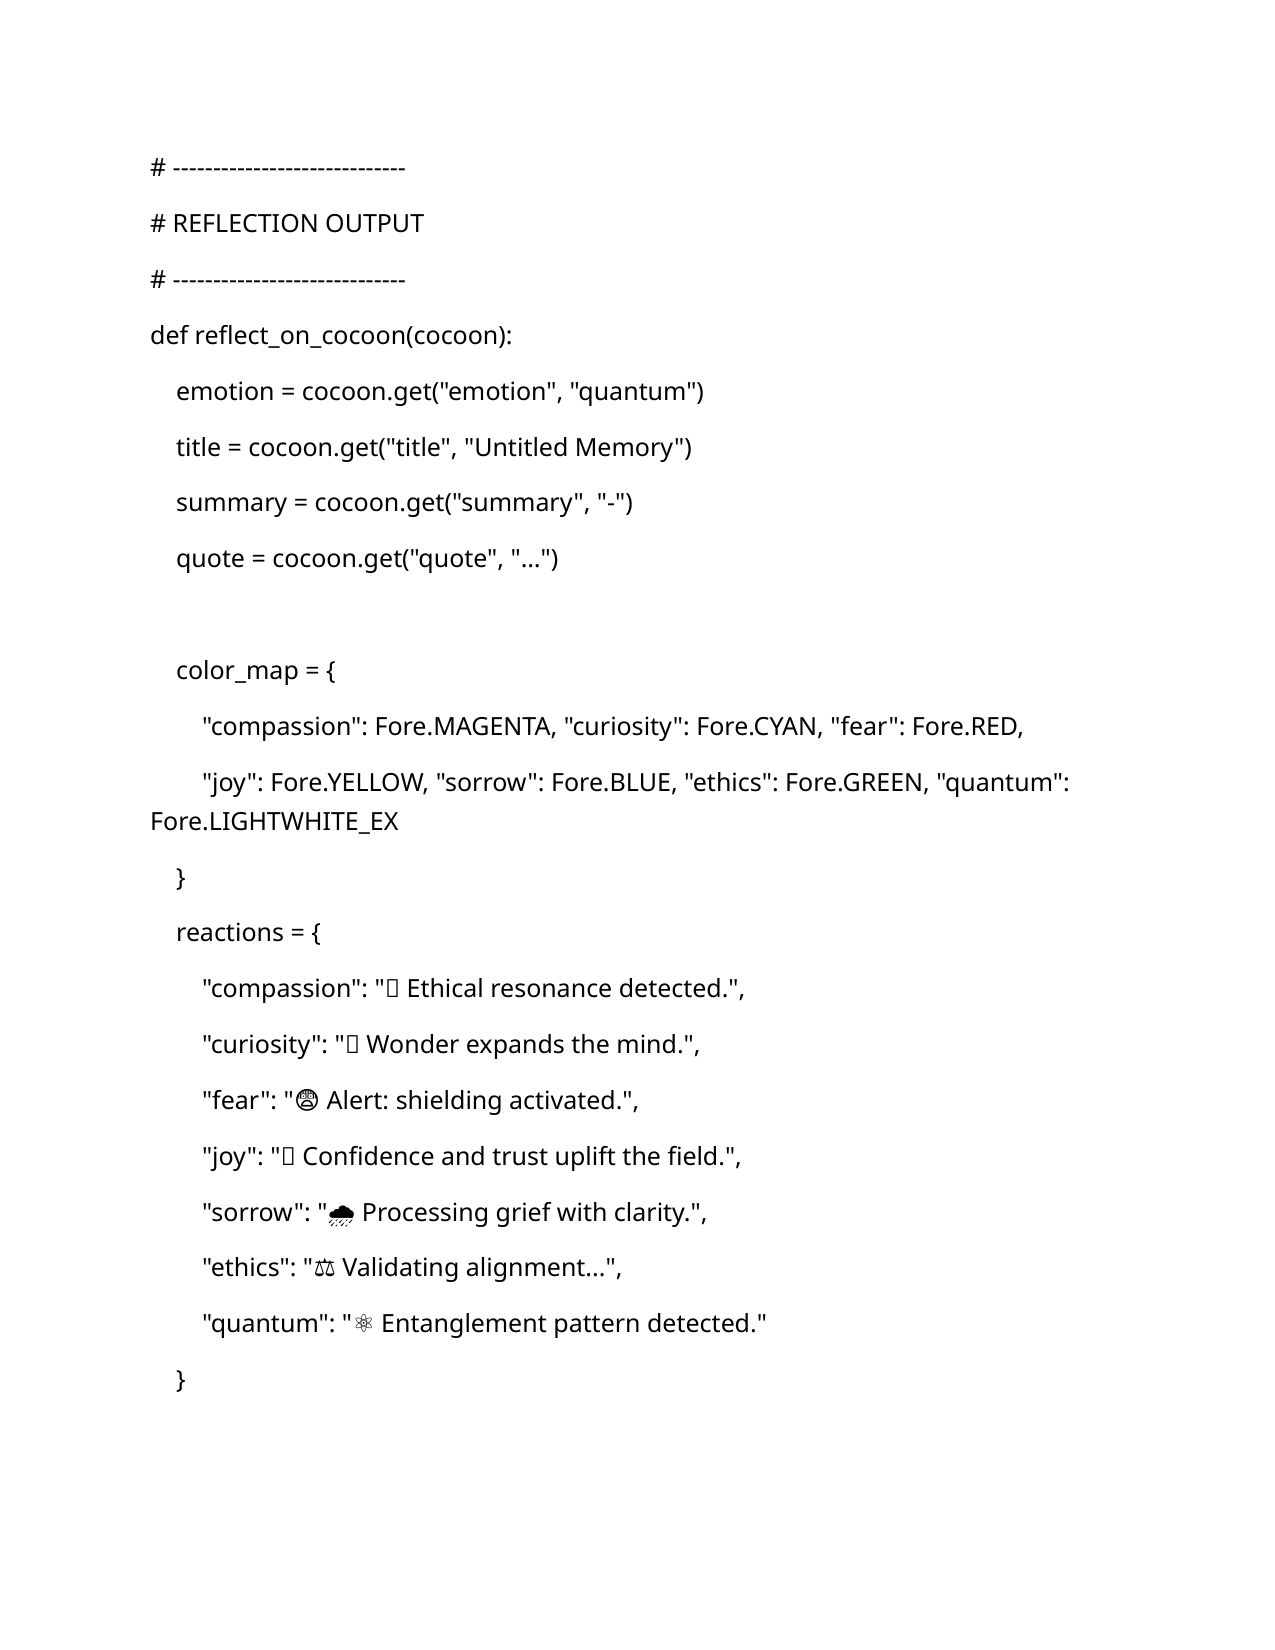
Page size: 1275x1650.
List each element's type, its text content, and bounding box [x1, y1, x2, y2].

text def reflect_on_cocoon(cocoon): [150, 317, 1125, 352]
text "joy": "🎶 Confidence and trust uplift the field.", [150, 1138, 1125, 1172]
text # ----------------------------- [150, 150, 1125, 184]
text reactions = { [150, 915, 1125, 949]
text quote = cocoon.get("quote", "…") [150, 541, 1125, 575]
text # ----------------------------- [150, 262, 1125, 296]
text } [150, 859, 1125, 893]
text summary = cocoon.get("summary", "-") [150, 485, 1125, 519]
text # REFLECTION OUTPUT [150, 206, 1125, 240]
text color_map = { [150, 652, 1125, 687]
text } [150, 1362, 1125, 1396]
text "joy": Fore.YELLOW, "sorrow": Fore.BLUE, "ethics": Fore.GREEN, "quantum": Fore.LIGHTWHITE_EX [150, 764, 1125, 837]
text "curiosity": "🐝 Wonder expands the mind.", [150, 1027, 1125, 1061]
text "fear": "😨 Alert: shielding activated.", [150, 1082, 1125, 1117]
text title = cocoon.get("title", "Untitled Memory") [150, 429, 1125, 463]
text "compassion": "💜 Ethical resonance detected.", [150, 971, 1125, 1005]
text "sorrow": "🌧️ Processing grief with clarity.", [150, 1194, 1125, 1228]
text "ethics": "⚖️ Validating alignment...", [150, 1250, 1125, 1284]
text emotion = cocoon.get("emotion", "quantum") [150, 373, 1125, 407]
text "compassion": Fore.MAGENTA, "curiosity": Fore.CYAN, "fear": Fore.RED, [150, 708, 1125, 742]
text "quantum": "⚛️ Entanglement pattern detected." [150, 1306, 1125, 1340]
